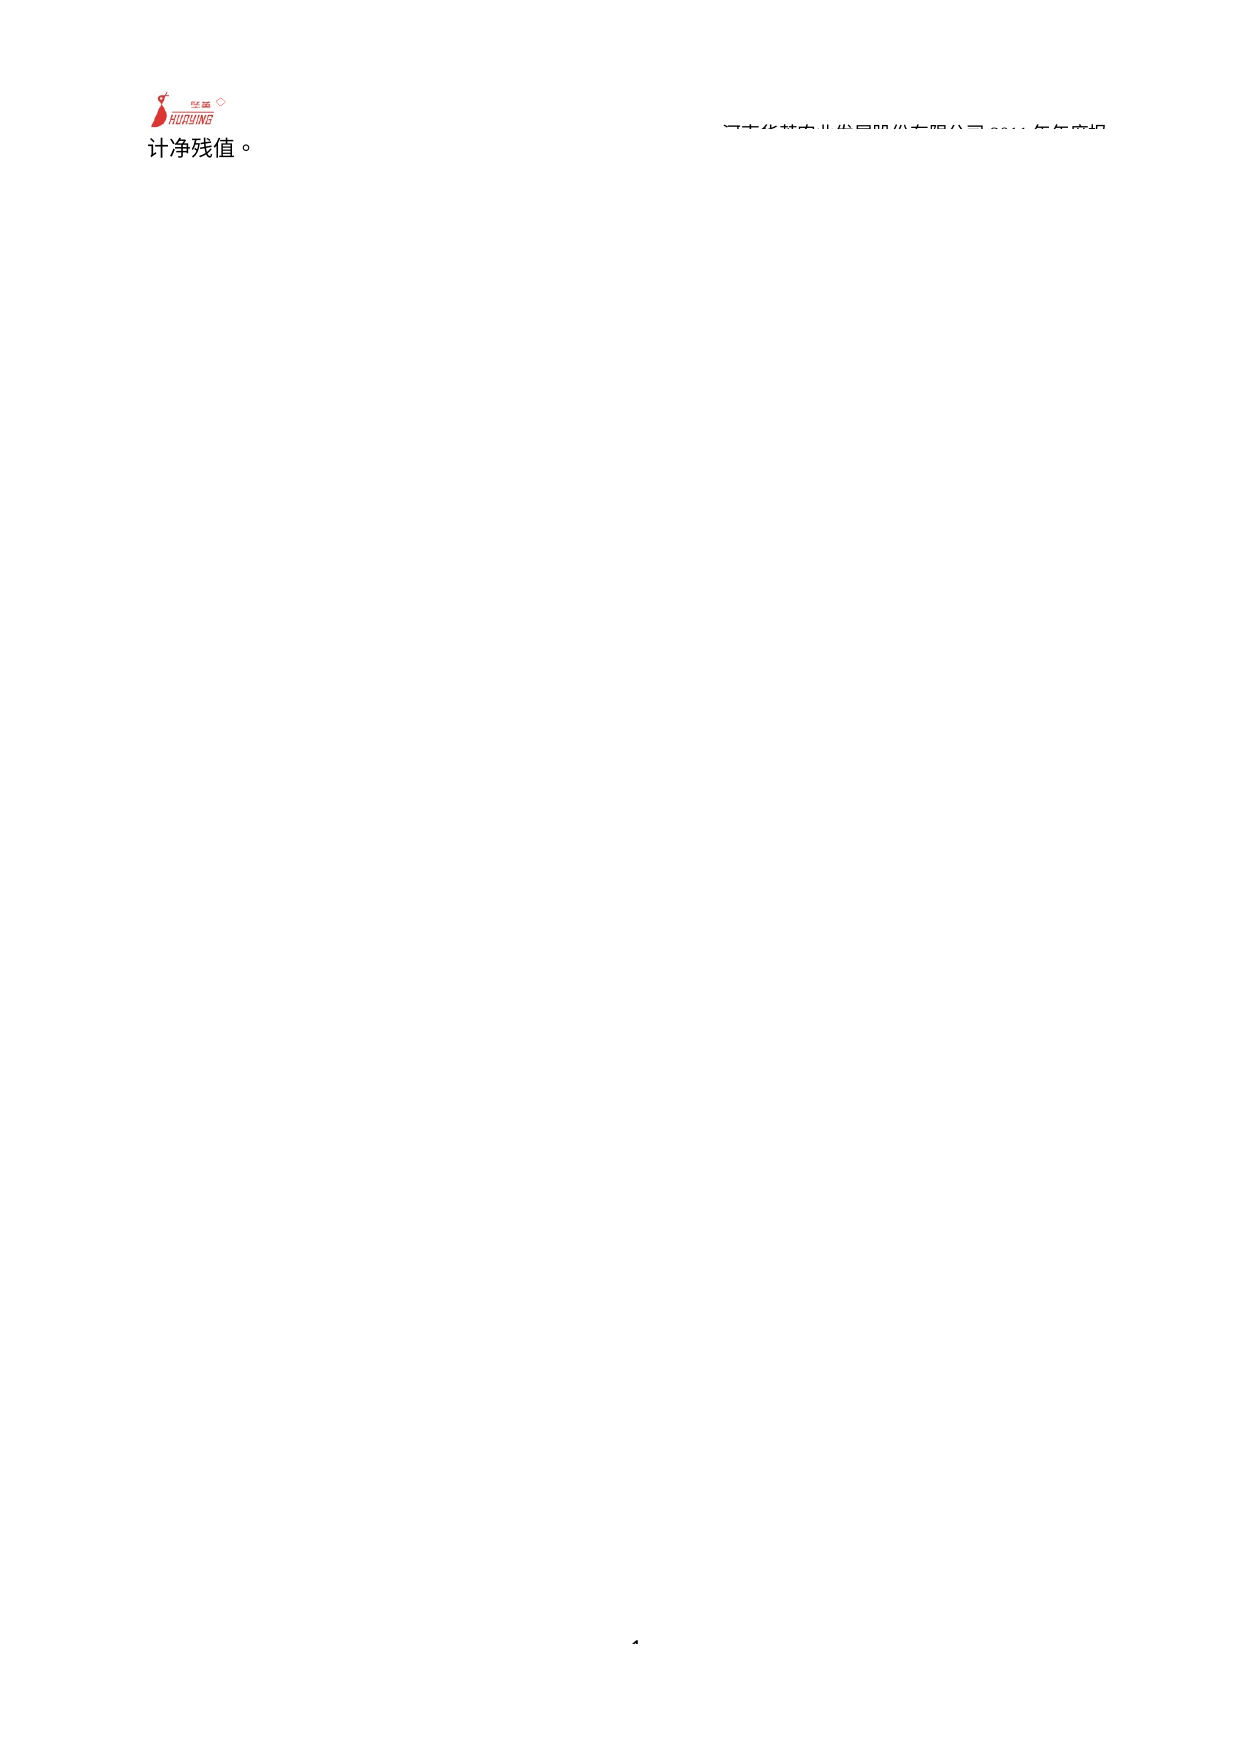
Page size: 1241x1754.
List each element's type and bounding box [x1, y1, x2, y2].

picture [148, 88, 217, 131]
text [148, 133, 1123, 163]
